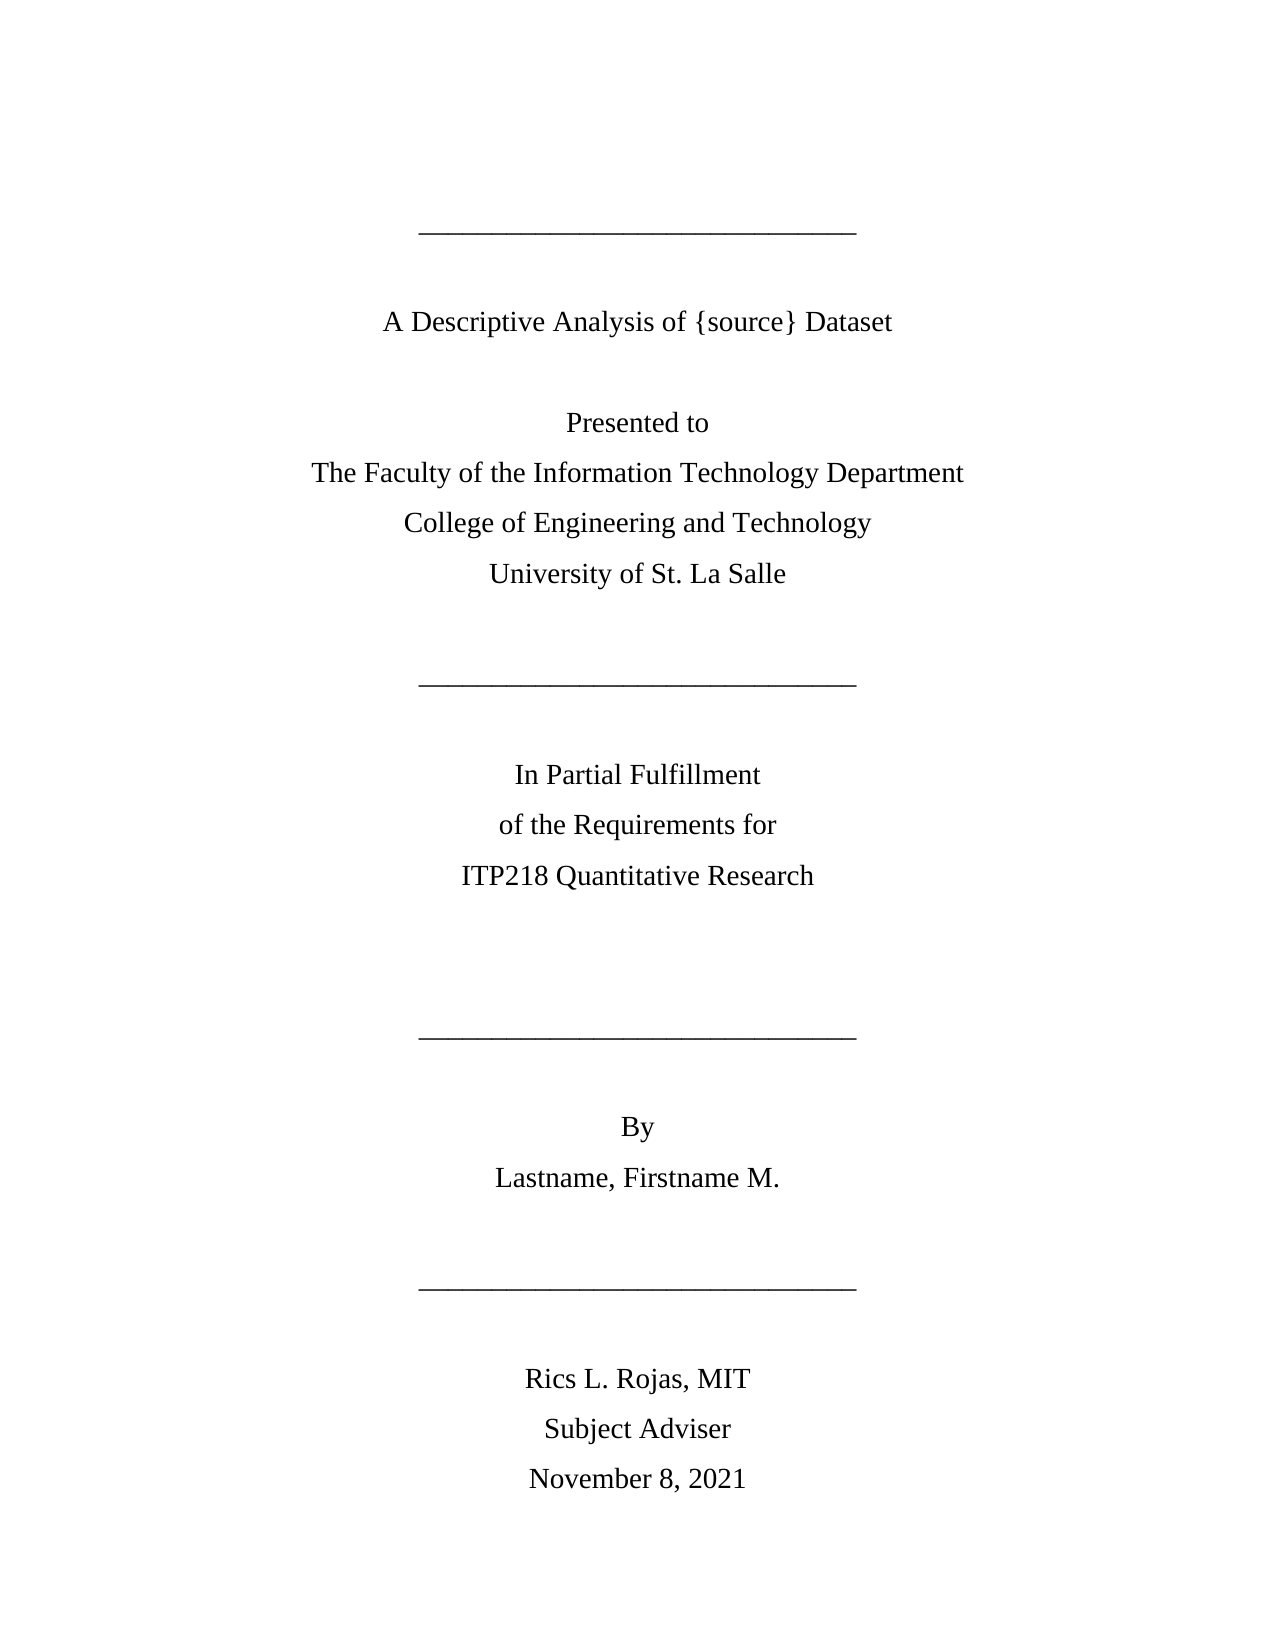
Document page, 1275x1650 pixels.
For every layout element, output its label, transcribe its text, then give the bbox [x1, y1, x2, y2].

text of the Requirements for [150, 807, 1125, 841]
text In Partial Fulfillment [150, 757, 1125, 791]
text ITP218 Quantitative Research [150, 858, 1125, 891]
text Rics L. Rojas, MIT [150, 1361, 1125, 1394]
text ______________________________ [150, 1260, 1125, 1294]
text November 8, 2021 [150, 1462, 1125, 1495]
text ______________________________ [150, 1009, 1125, 1042]
text Subject Adviser [150, 1411, 1125, 1445]
text ______________________________ [150, 204, 1125, 237]
text ______________________________ [150, 657, 1125, 690]
text By [150, 1109, 1125, 1143]
text University of St. La Salle [150, 556, 1125, 589]
text Presented to [150, 405, 1125, 438]
text Lastname, Firstname M. [150, 1160, 1125, 1193]
text College of Engineering and Technology [150, 506, 1125, 539]
text The Faculty of the Information Technology Department [150, 455, 1125, 489]
text A Descriptive Analysis of {source} Dataset [150, 304, 1125, 338]
